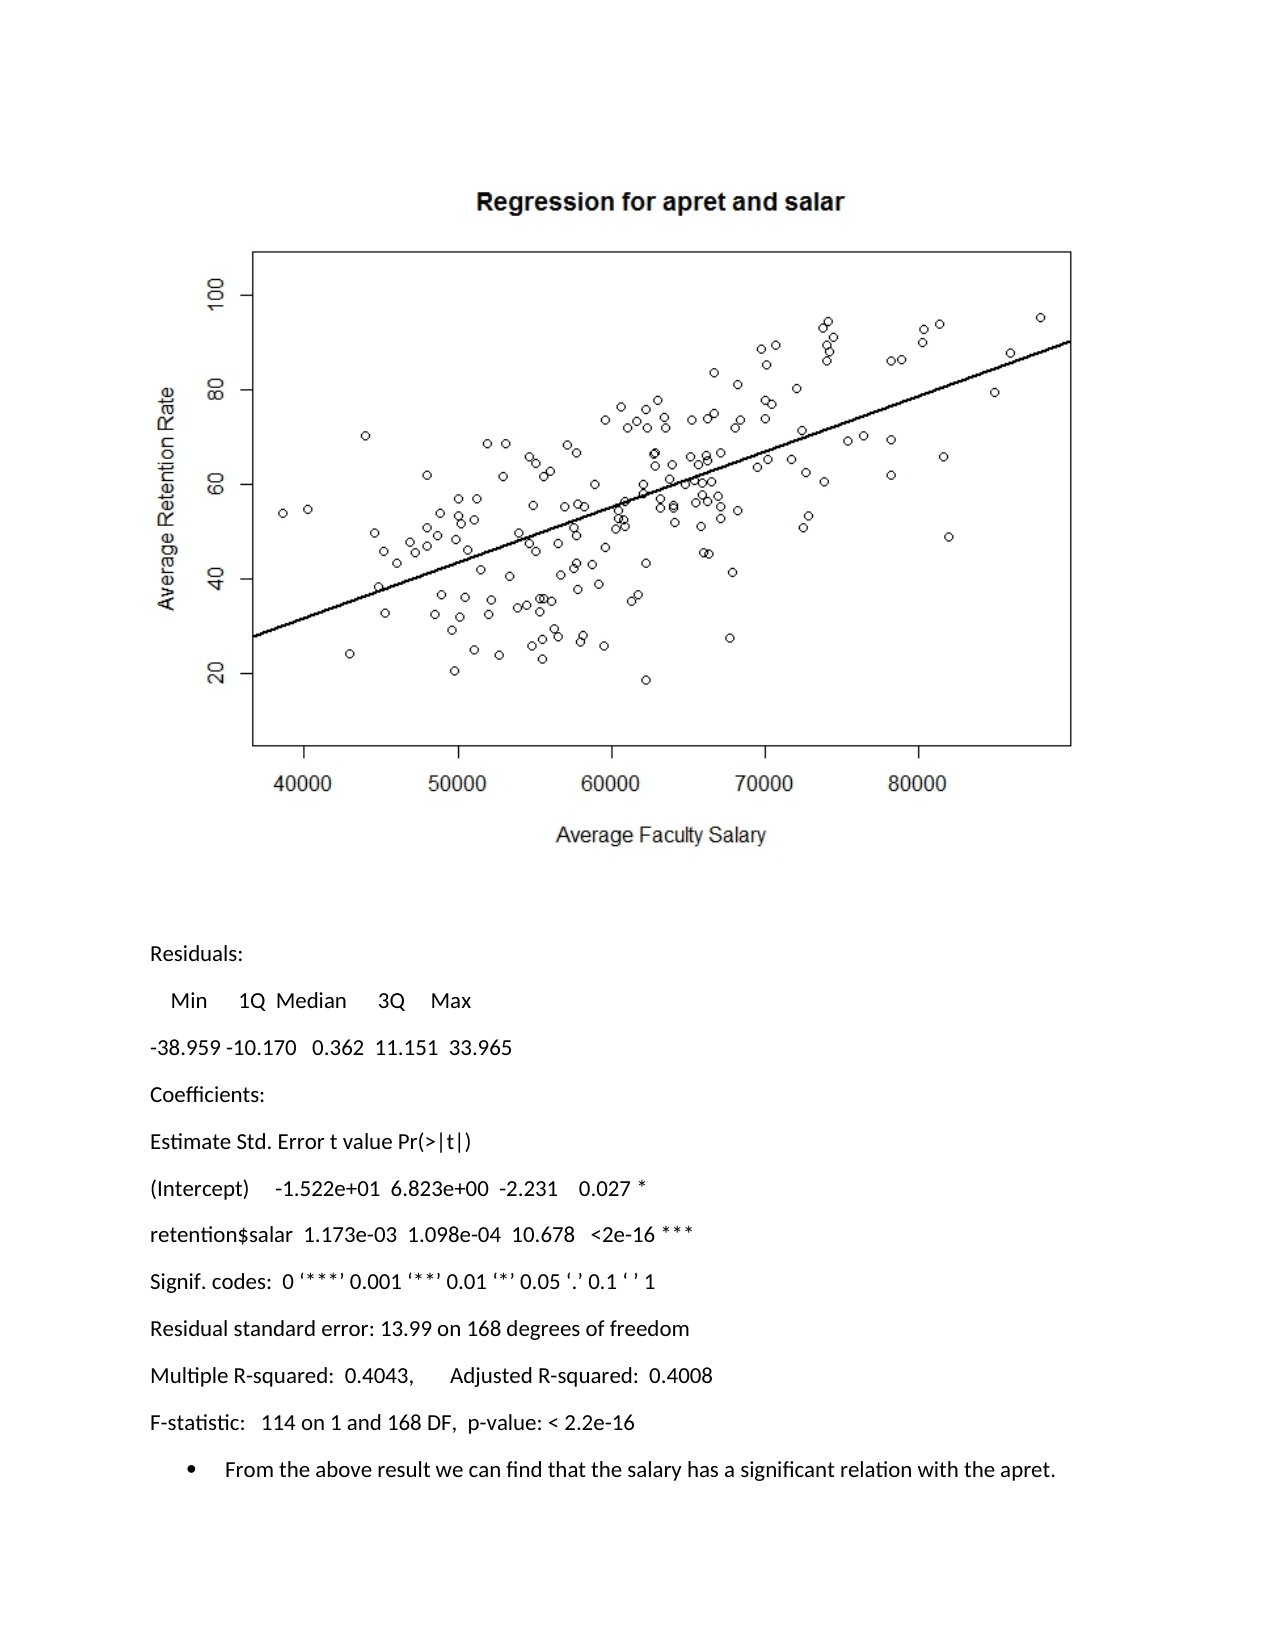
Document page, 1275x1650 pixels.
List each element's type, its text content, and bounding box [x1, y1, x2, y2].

text Signif. codes: 0 ‘***’ 0.001 ‘**’ 0.01 ‘*’ 0.05 ‘.’ 0.1 ‘ ’ 1 [150, 1267, 1125, 1295]
text Estimate Std. Error t value Pr(>|t|) [150, 1127, 1125, 1155]
text Multiple R-squared: 0.4043, Adjusted R-squared: 0.4008 [150, 1361, 1125, 1389]
text Residual standard error: 13.99 on 168 degrees of freedom [150, 1314, 1125, 1342]
text Min 1Q Median 3Q Max [150, 986, 1125, 1014]
text retention$salar 1.173e-03 1.098e-04 10.678 <2e-16 *** [150, 1221, 1125, 1248]
picture [150, 149, 1124, 874]
text Residuals: [150, 939, 1125, 967]
text (Intercept) -1.522e+01 6.823e+00 -2.231 0.027 * [150, 1174, 1125, 1202]
text Coefficients: [150, 1080, 1125, 1108]
text -38.959 -10.170 0.362 11.151 33.965 [150, 1033, 1125, 1061]
text F-statistic: 114 on 1 and 168 DF, p-value: < 2.2e-16 [150, 1408, 1125, 1436]
list From the above result we can find that the salary has a significant relation with the apret. [187, 1455, 1125, 1483]
